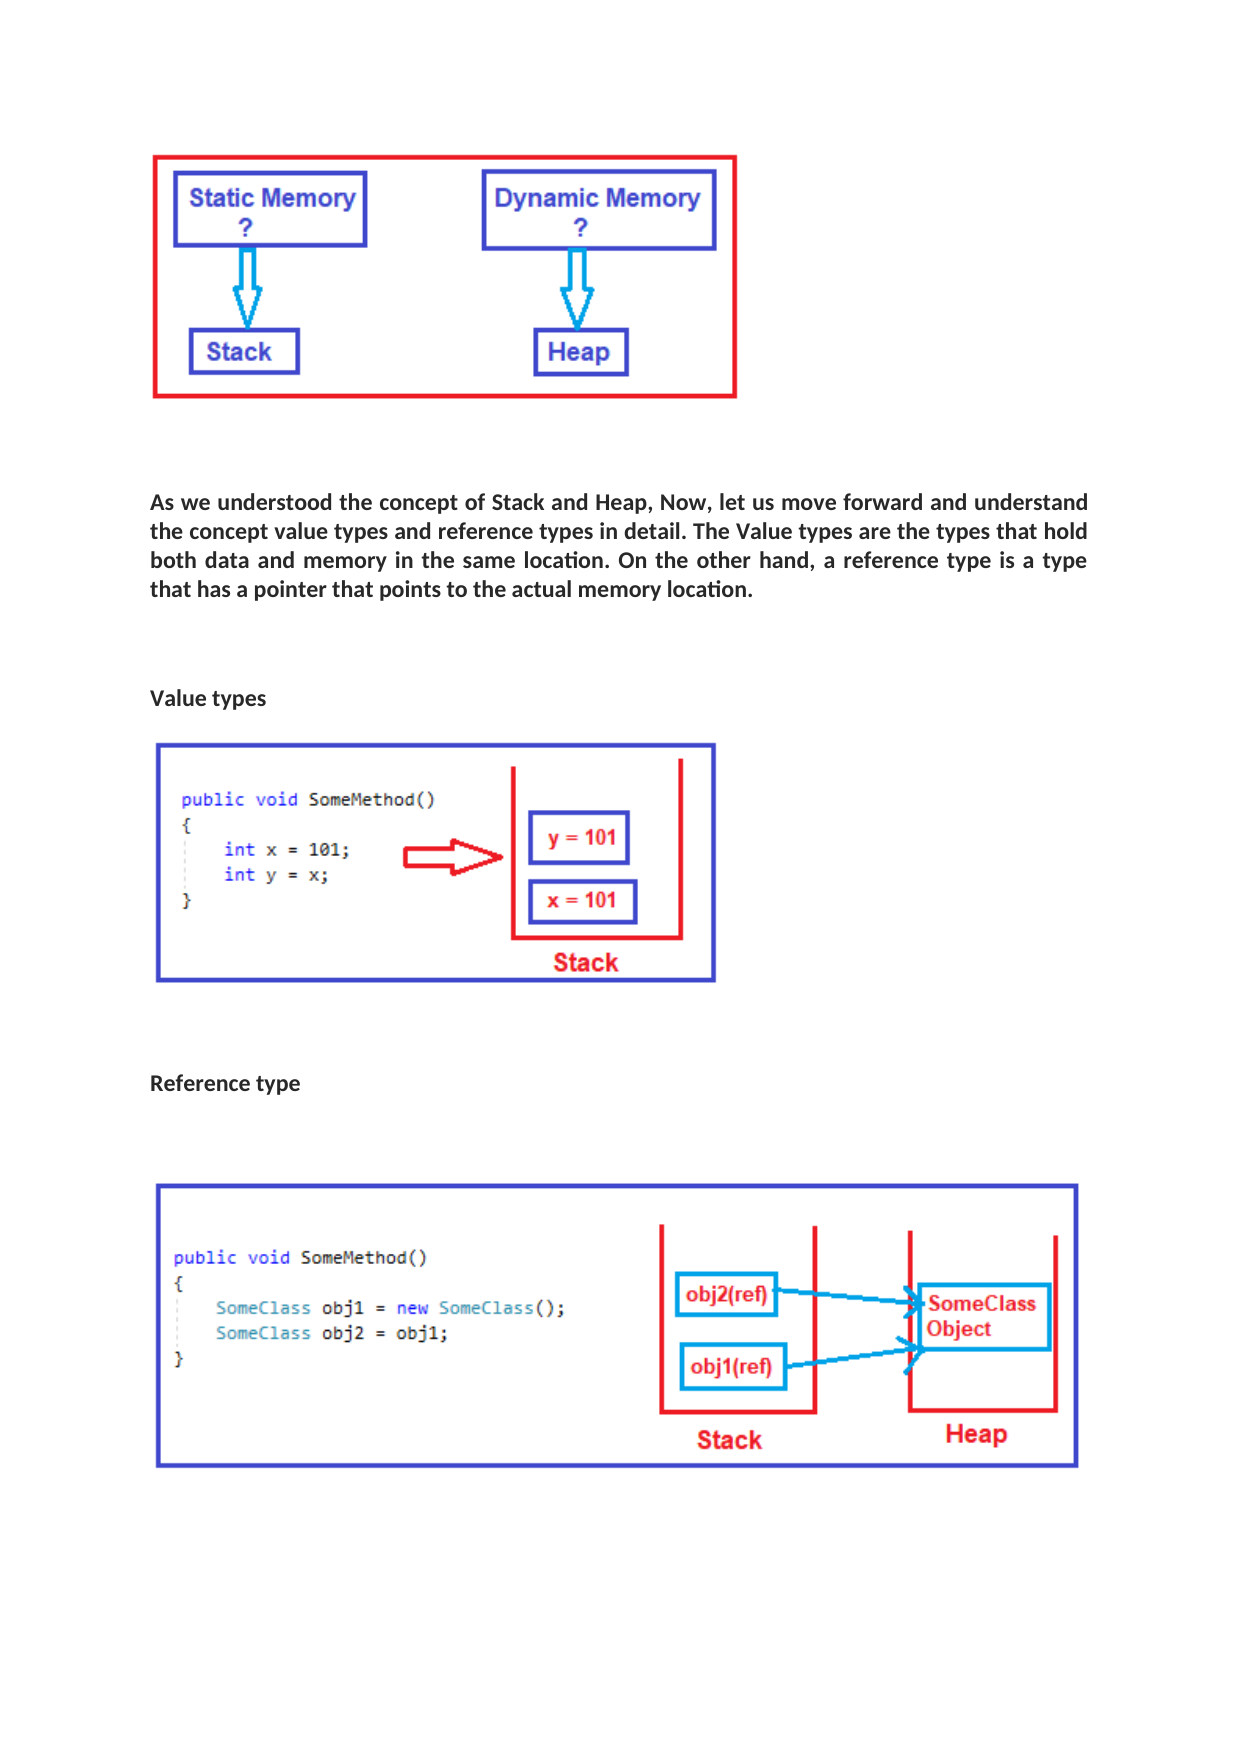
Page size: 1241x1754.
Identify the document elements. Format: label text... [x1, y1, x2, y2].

text Reference type [150, 1068, 1090, 1097]
text Value types [150, 683, 1090, 712]
picture [150, 1176, 1088, 1476]
picture [150, 737, 724, 989]
picture [150, 150, 742, 405]
text As we understood the concept of Stack and Heap, Now, let us move forward and understand the concept value types and reference types in detail. The Value types are the types that hold both data and memory in the same location. On the other hand, a reference type is a type that has a pointer that points to the actual memory location. [150, 487, 1090, 604]
